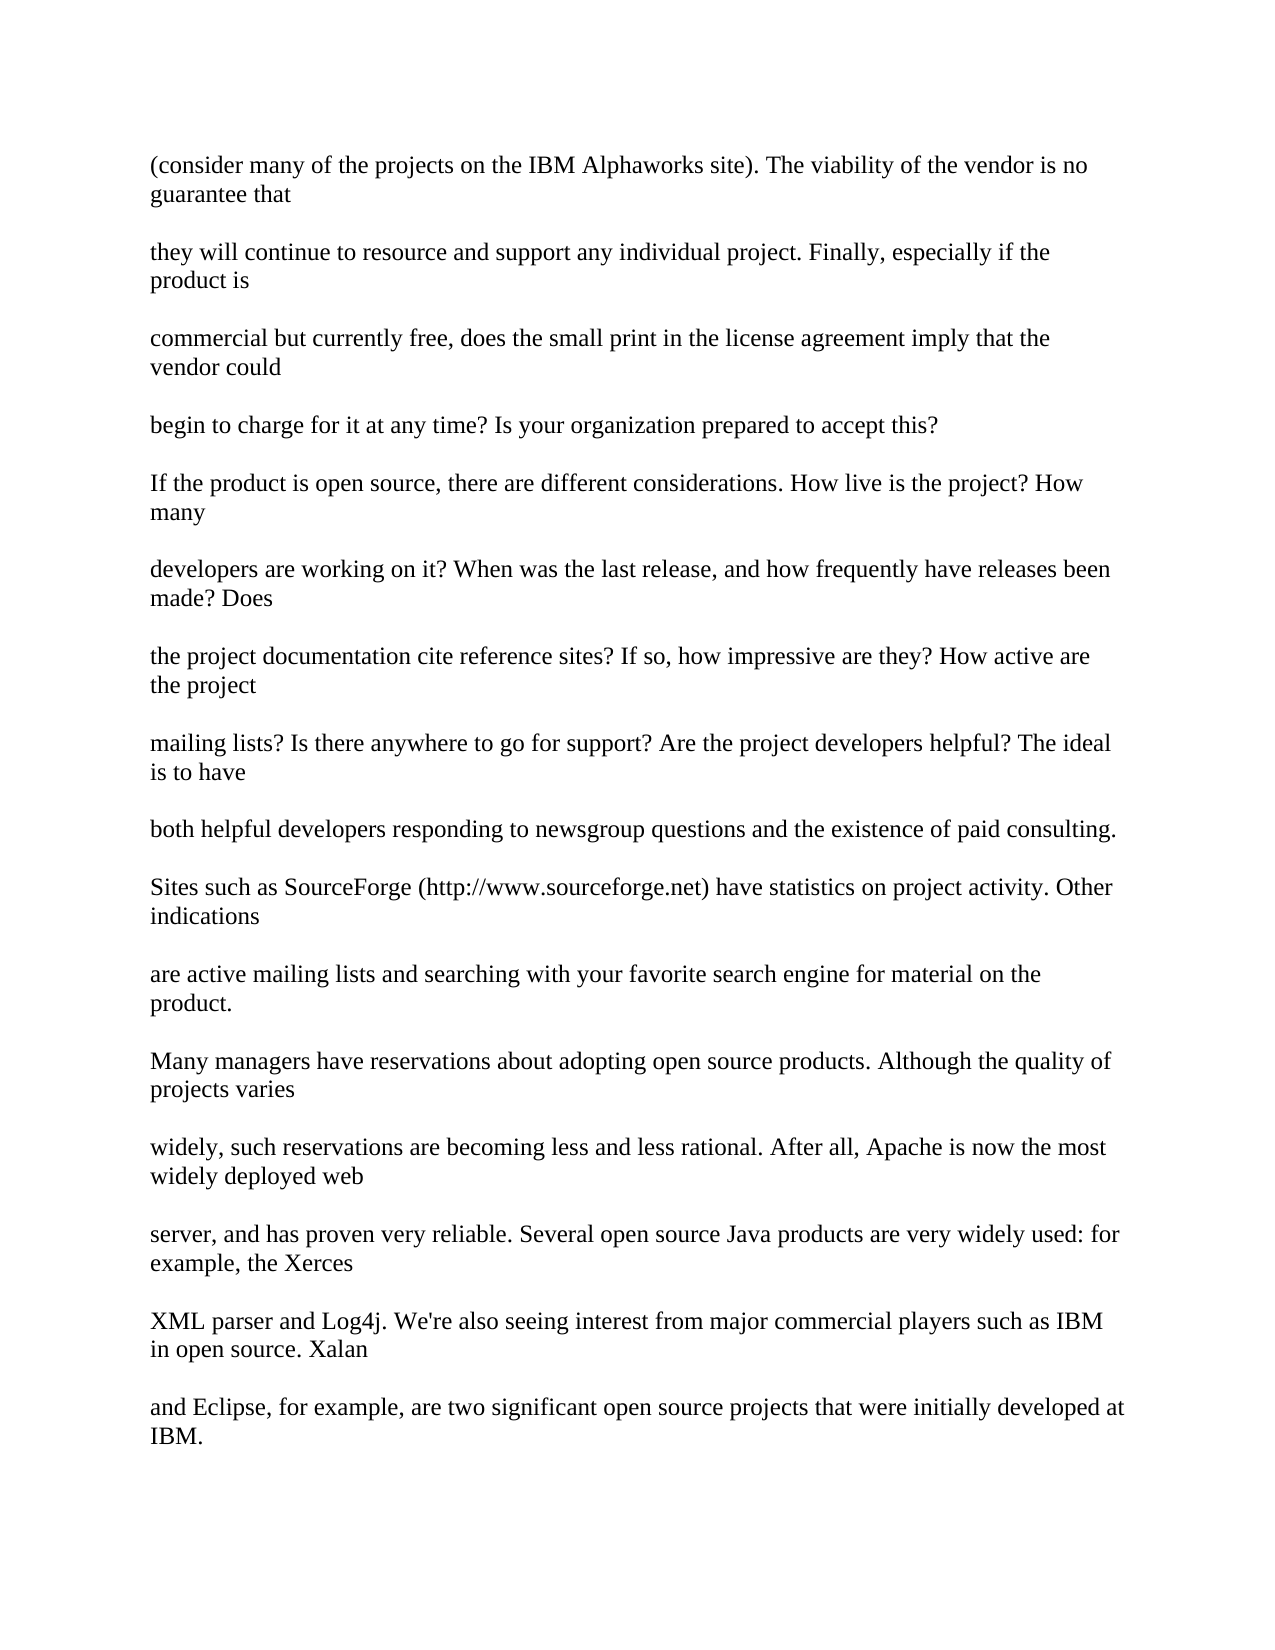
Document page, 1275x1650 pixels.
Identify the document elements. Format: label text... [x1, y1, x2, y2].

text Many managers have reservations about adopting open source products. Although the quality of projects varies [150, 1046, 1125, 1103]
text commercial but currently free, does the small print in the license agreement imply that the vendor could [150, 323, 1125, 381]
text If the product is open source, there are different considerations. How live is the project? How many [150, 468, 1125, 525]
text begin to charge for it at any time? Is your organization prepared to accept this? [150, 410, 1125, 439]
text the project documentation cite reference sites? If so, how impressive are they? How active are the project [150, 641, 1125, 699]
text Sites such as SourceForge (http://www.sourceforge.net) have statistics on project activity. Other indications [150, 872, 1125, 930]
text mailing lists? Is there anywhere to go for support? Are the project developers helpful? The ideal is to have [150, 728, 1125, 785]
text (consider many of the projects on the IBM Alphaworks site). The viability of the vendor is no guarantee that [150, 150, 1125, 207]
text XML parser and Log4j. We're also seeing interest from major commercial players such as IBM in open source. Xalan [150, 1306, 1125, 1363]
text both helpful developers responding to newsgroup questions and the existence of paid consulting. [150, 814, 1125, 843]
text server, and has proven very reliable. Several open source Java products are very widely used: for example, the Xerces [150, 1219, 1125, 1277]
text widely, such reservations are becoming less and less rational. After all, Apache is now the most widely deployed web [150, 1132, 1125, 1190]
text they will continue to resource and support any individual project. Finally, especially if the product is [150, 237, 1125, 294]
text are active mailing lists and searching with your favorite search engine for material on the product. [150, 959, 1125, 1017]
text developers are working on it? When was the last release, and how frequently have releases been made? Does [150, 554, 1125, 612]
text and Eclipse, for example, are two significant open source projects that were initially developed at IBM. [150, 1392, 1125, 1450]
